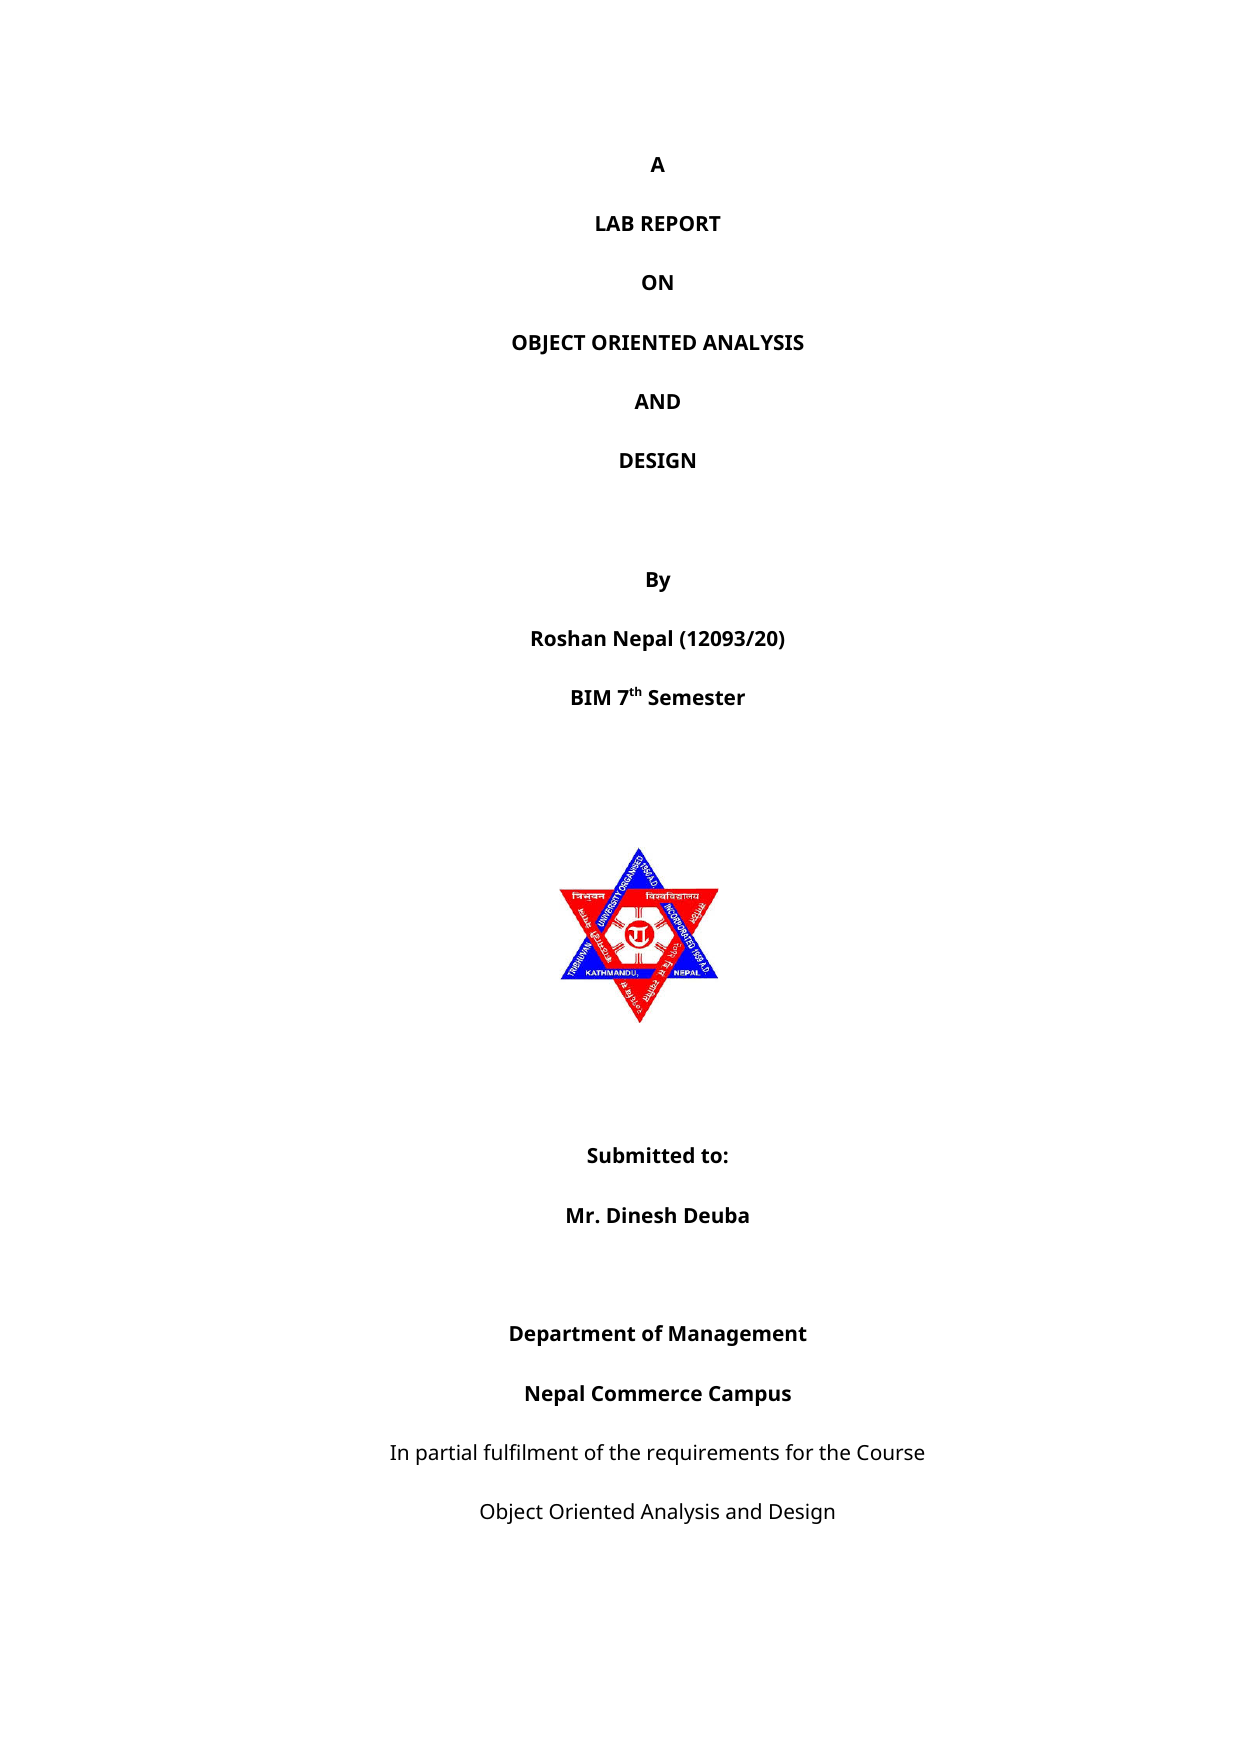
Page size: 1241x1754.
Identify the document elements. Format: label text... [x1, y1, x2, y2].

text BIM 7th Semester [225, 683, 1090, 755]
text Submitted to: [225, 1142, 1090, 1170]
text Design [225, 446, 1090, 475]
text Object oriented Analysis [225, 328, 1090, 356]
text Mr. Dinesh Deuba [225, 1201, 1090, 1229]
text and [225, 387, 1090, 416]
text A [225, 150, 1090, 178]
text Department of Management [225, 1319, 1090, 1348]
picture [559, 847, 719, 1023]
text By [225, 565, 1090, 593]
text Roshan Nepal (12093/20) [225, 624, 1090, 653]
text Nepal Commerce Campus [225, 1379, 1090, 1407]
text LAB REPORT [225, 209, 1090, 238]
text ON [225, 268, 1090, 297]
text Object Oriented Analysis and Design [225, 1497, 1090, 1526]
text In partial fulfilment of the requirements for the Course [225, 1438, 1090, 1466]
